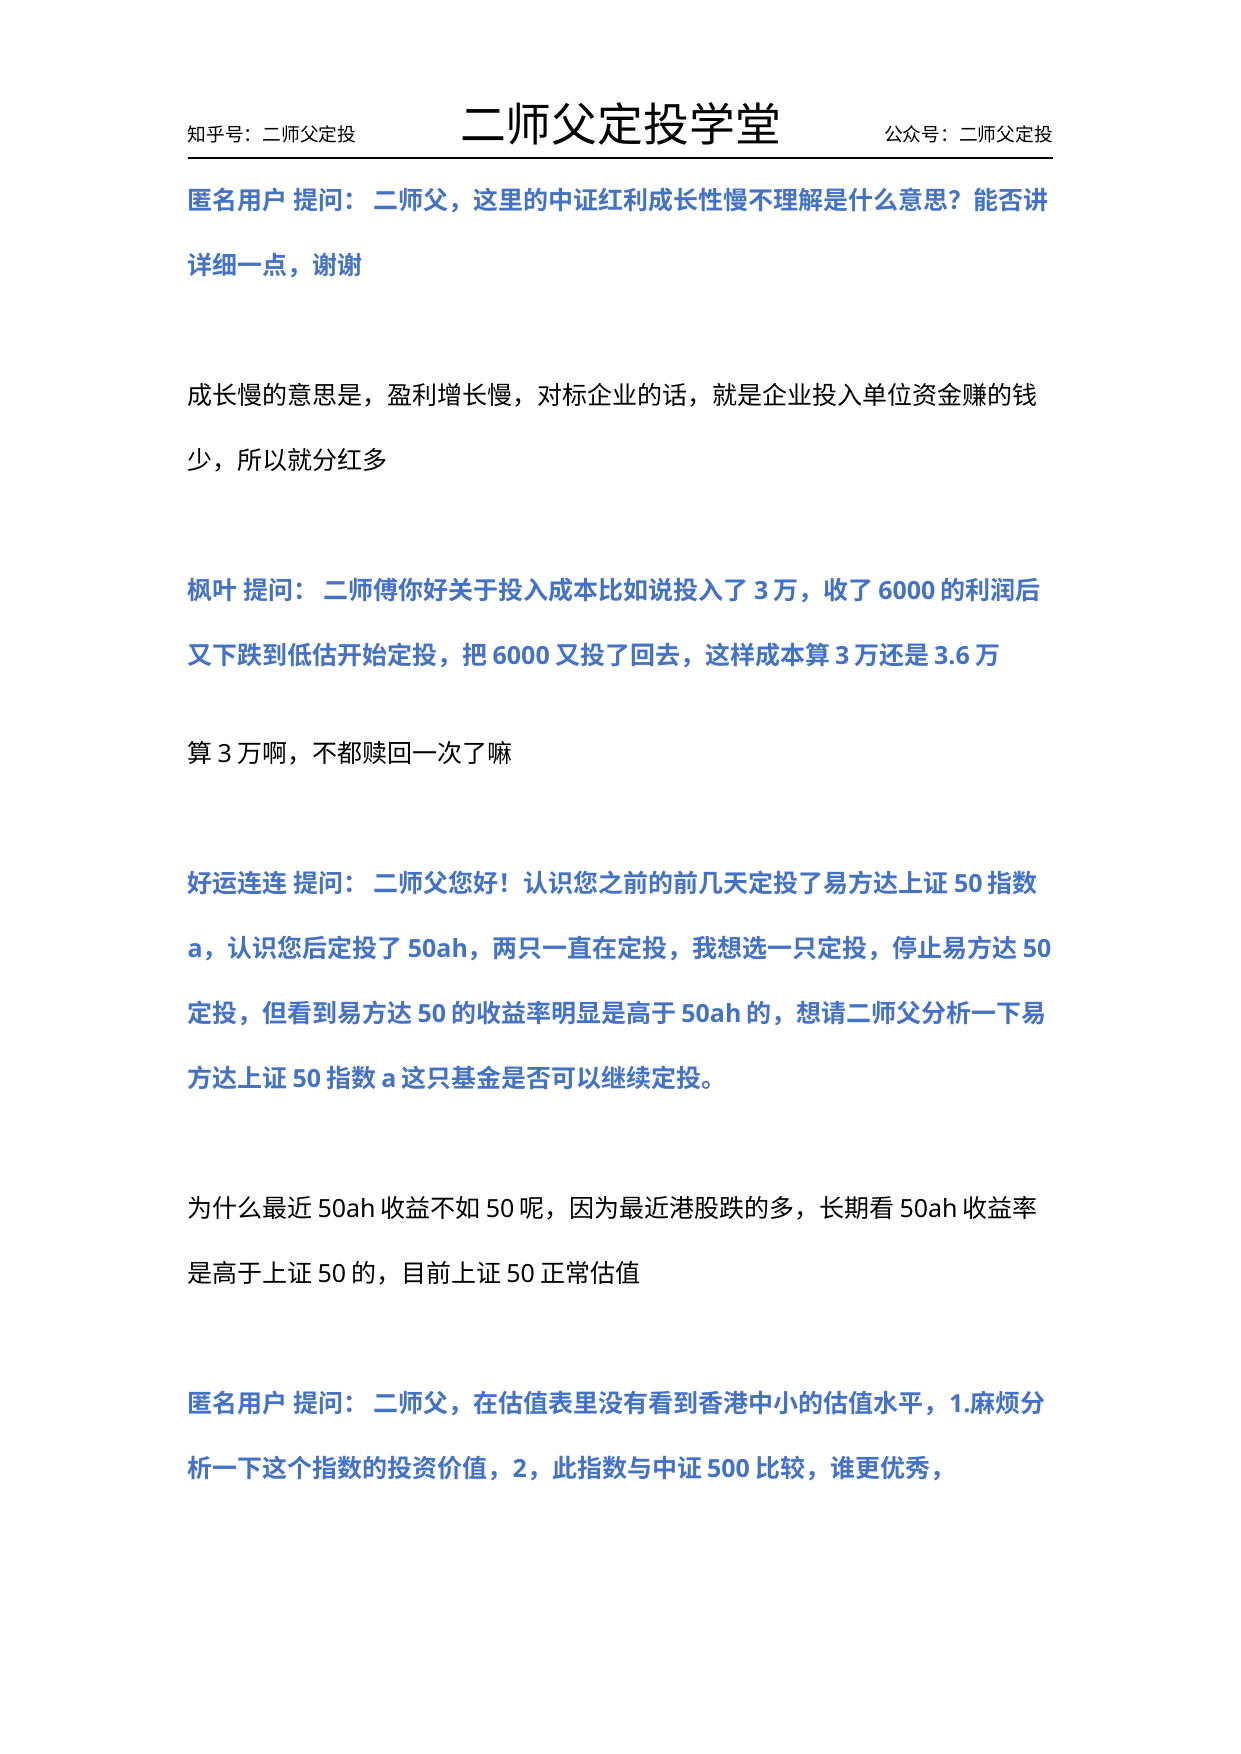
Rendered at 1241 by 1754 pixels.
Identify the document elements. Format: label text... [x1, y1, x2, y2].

text 成长慢的意思是，盈利增长慢，对标企业的话，就是企业投入单位资金赚的钱少，所以就分红多 [187, 361, 1053, 491]
text 枫叶 提问： 二师傅你好关于投入成本比如说投入了3万，收了6000的利润后又下跌到低估开始定投，把6000又投了回去，这样成本算3万还是3.6万 [187, 556, 1053, 686]
text 好运连连 提问： 二师父您好！认识您之前的前几天定投了易方达上证50指数a，认识您后定投了50ah，两只一直在定投，我想选一只定投，停止易方达50定投，但看到易方达50的收益率明显是高于50ah的，想请二师父分析一下易方达上证50指数a这只基金是否可以继续定投。 [187, 849, 1053, 1109]
text 算3万啊，不都赎回一次了嘛 [187, 719, 1053, 784]
text 为什么最近50ah收益不如50呢，因为最近港股跌的多，长期看50ah收益率是高于上证50的，目前上证50正常估值 [187, 1174, 1053, 1304]
text 匿名用户 提问： 二师父，在估值表里没有看到香港中小的估值水平，1.麻烦分析一下这个指数的投资价值，2，此指数与中证500比较，谁更优秀， [187, 1369, 1053, 1499]
text 匿名用户 提问： 二师父，这里的中证红利成长性慢不理解是什么意思？能否讲详细一点，谢谢 [187, 166, 1053, 296]
